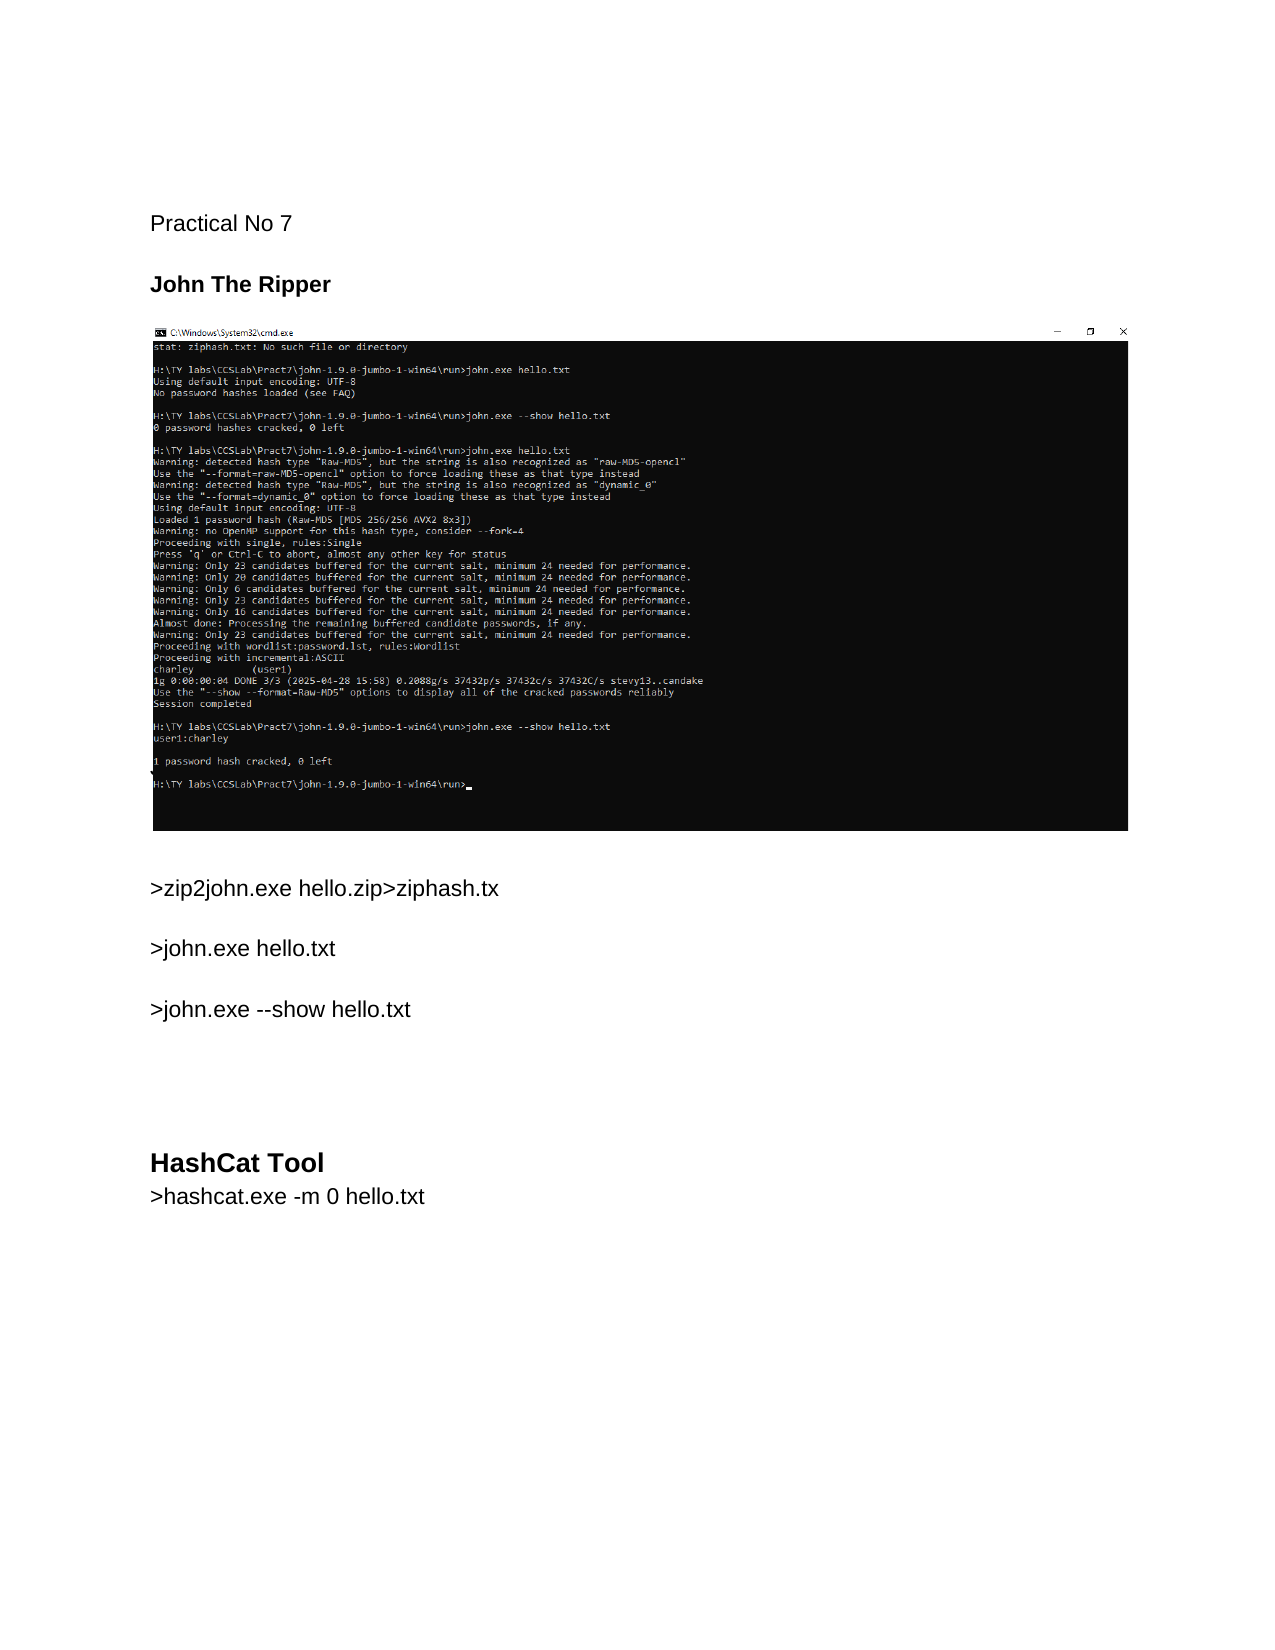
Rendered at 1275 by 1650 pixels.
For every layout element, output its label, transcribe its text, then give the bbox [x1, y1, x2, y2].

text >hashcat.exe -m 0 hello.txt [150, 1183, 1125, 1209]
text Practical No 7 [150, 210, 1125, 237]
text >john.exe --show hello.txt [150, 996, 1125, 1022]
text >zip2john.exe hello.zip>ziphash.tx [150, 875, 1125, 901]
text John The Ripper [150, 271, 1125, 297]
picture [153, 325, 1129, 831]
text >john.exe hello.txt [150, 935, 1125, 962]
text HashCat Tool [150, 1147, 1125, 1178]
